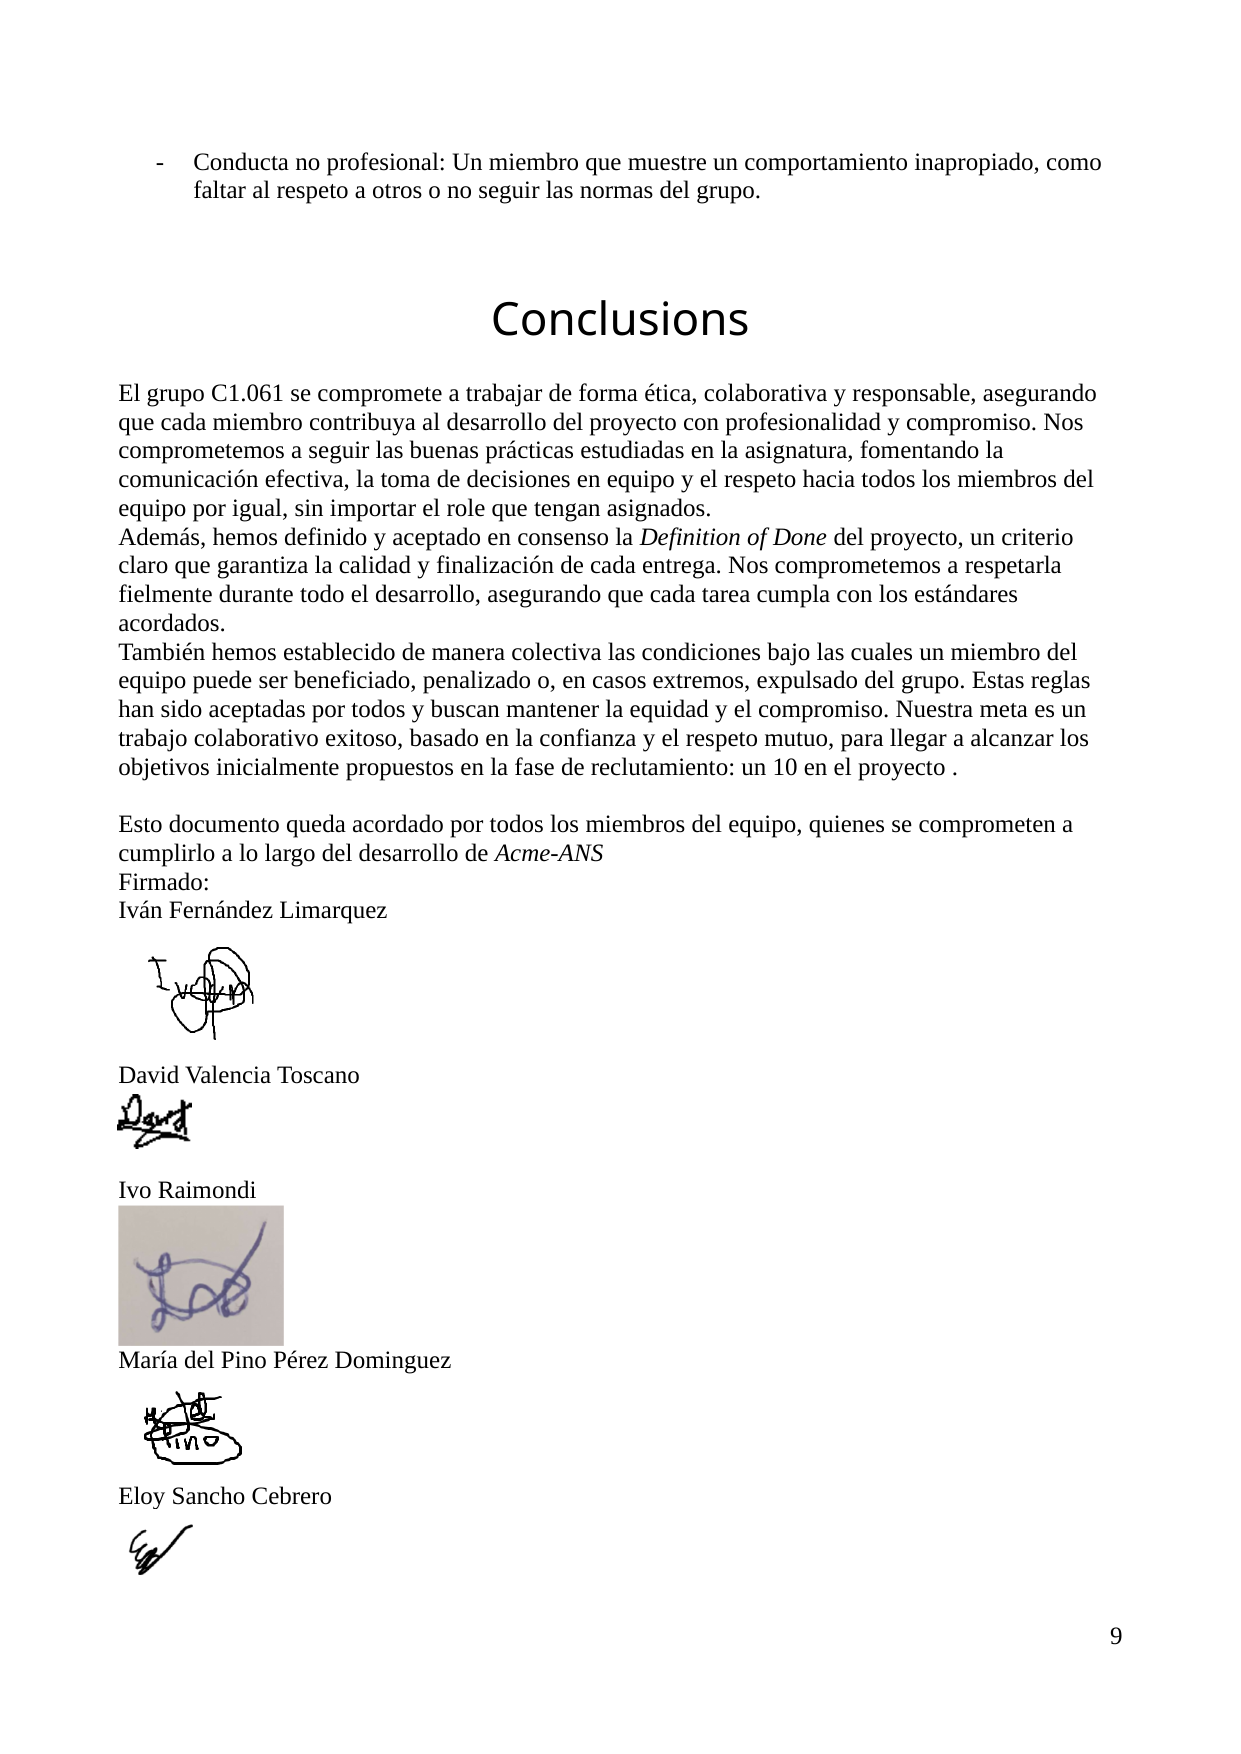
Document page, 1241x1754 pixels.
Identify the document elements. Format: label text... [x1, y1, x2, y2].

text Además, hemos definido y aceptado en consenso la Definition of Done del proyecto, un criterio claro que garantiza la calidad y finalización de cada entrega. Nos comprometemos a respetarla fielmente durante todo el desarrollo, asegurando que cada tarea cumpla con los estándares acordados. [118, 522, 1122, 637]
picture [118, 1509, 202, 1588]
text También hemos establecido de manera colectiva las condiciones bajo las cuales un miembro del equipo puede ser beneficiado, penalizado o, en casos extremos, expulsado del grupo. Estas reglas han sido aceptadas por todos y buscan mantener la equidad y el compromiso. Nuestra meta es un trabajo colaborativo exitoso, basado en la confianza y el respeto mutuo, para llegar a alcanzar los objetivos inicialmente propuestos en la fase de reclutamiento: un 10 en el proyecto . [118, 637, 1122, 781]
text El grupo C1.061 se compromete a trabajar de forma ética, colaborativa y responsable, asegurando que cada miembro contribuya al desarrollo del proyecto con profesionalidad y compromiso. Nos comprometemos a seguir las buenas prácticas estudiadas en la asignatura, fomentando la comunicación efectiva, la toma de decisiones en equipo y el respeto hacia todos los miembros del equipo por igual, sin importar el role que tengan asignados. [118, 378, 1122, 522]
text Iván Fernández Limarquez [118, 896, 1122, 924]
text María del Pino Pérez Dominguez [118, 1345, 1122, 1374]
picture [119, 1206, 283, 1346]
list Conducta no profesional: Un miembro que muestre un comportamiento inapropiado, como faltar al respeto a otros o no seguir las normas del grupo. [156, 147, 1122, 204]
picture [118, 1373, 258, 1481]
text David Valencia Toscano [118, 1060, 1122, 1089]
text Eloy Sancho Cebrero [118, 1481, 1122, 1510]
picture [118, 924, 288, 1061]
picture [117, 1094, 192, 1149]
text Ivo Raimondi [118, 1175, 1122, 1204]
text Esto documento queda acordado por todos los miembros del equipo, quienes se comprometen a cumplirlo a lo largo del desarrollo de Acme-ANS [118, 809, 1122, 867]
text Firmado: [118, 867, 1122, 896]
text Conclusions [118, 287, 1122, 349]
